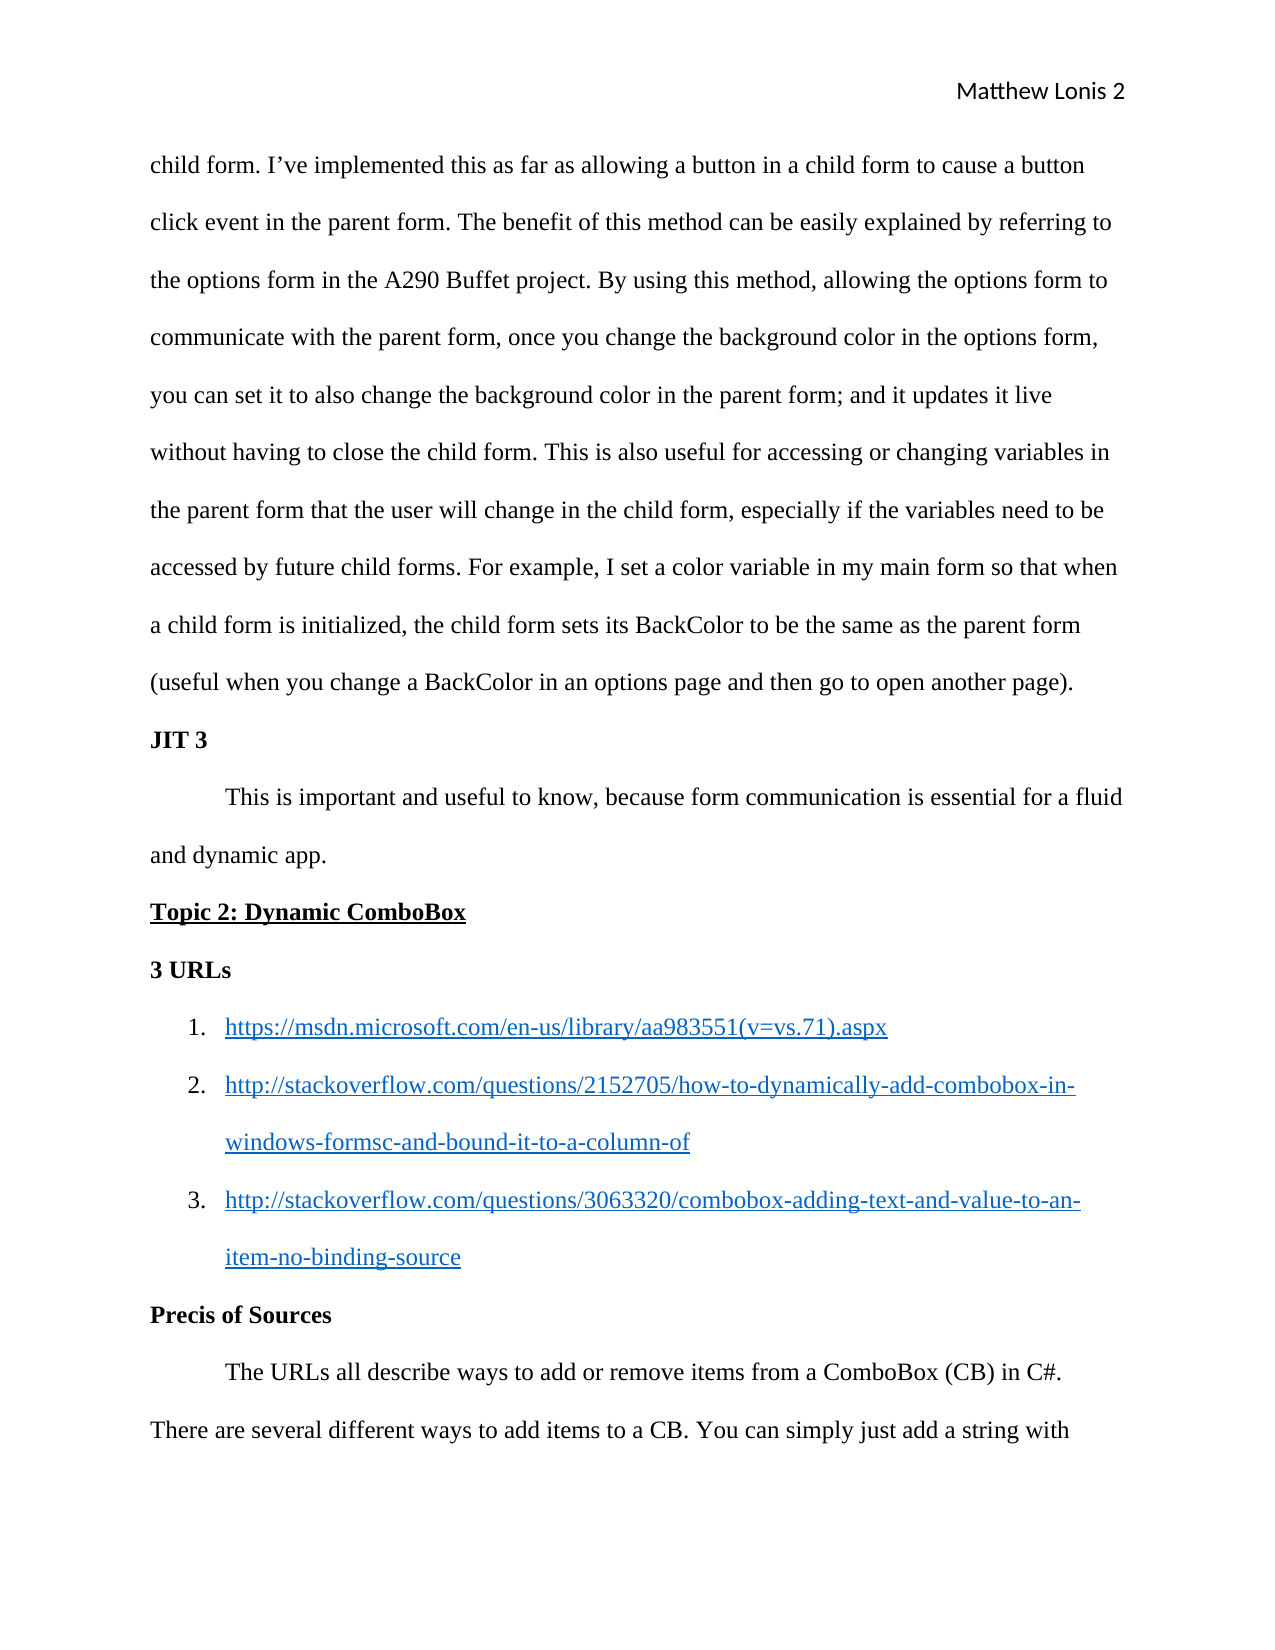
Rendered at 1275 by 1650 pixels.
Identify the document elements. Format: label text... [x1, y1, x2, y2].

text Precis of Sources [150, 1300, 1125, 1329]
text JIT 3 [150, 725, 1125, 754]
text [150, 150, 1125, 696]
list https://msdn.microsoft.com/en-us/library/aa983551(v=vs.71).aspx [187, 1012, 1125, 1041]
list http://stackoverflow.com/questions/2152705/how-to-dynamically-add-combobox-in-windows-formsc-and-bound-it-to-a-column-of [187, 1070, 1125, 1156]
text Topic 2: Dynamic ComboBox [150, 897, 1125, 926]
text 3 URLs [150, 955, 1125, 984]
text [150, 1357, 1125, 1444]
text This is important and useful to know, because form communication is essential for a fluid and dynamic app. [150, 782, 1125, 869]
list http://stackoverflow.com/questions/3063320/combobox-adding-text-and-value-to-an-item-no-binding-source [187, 1185, 1125, 1271]
